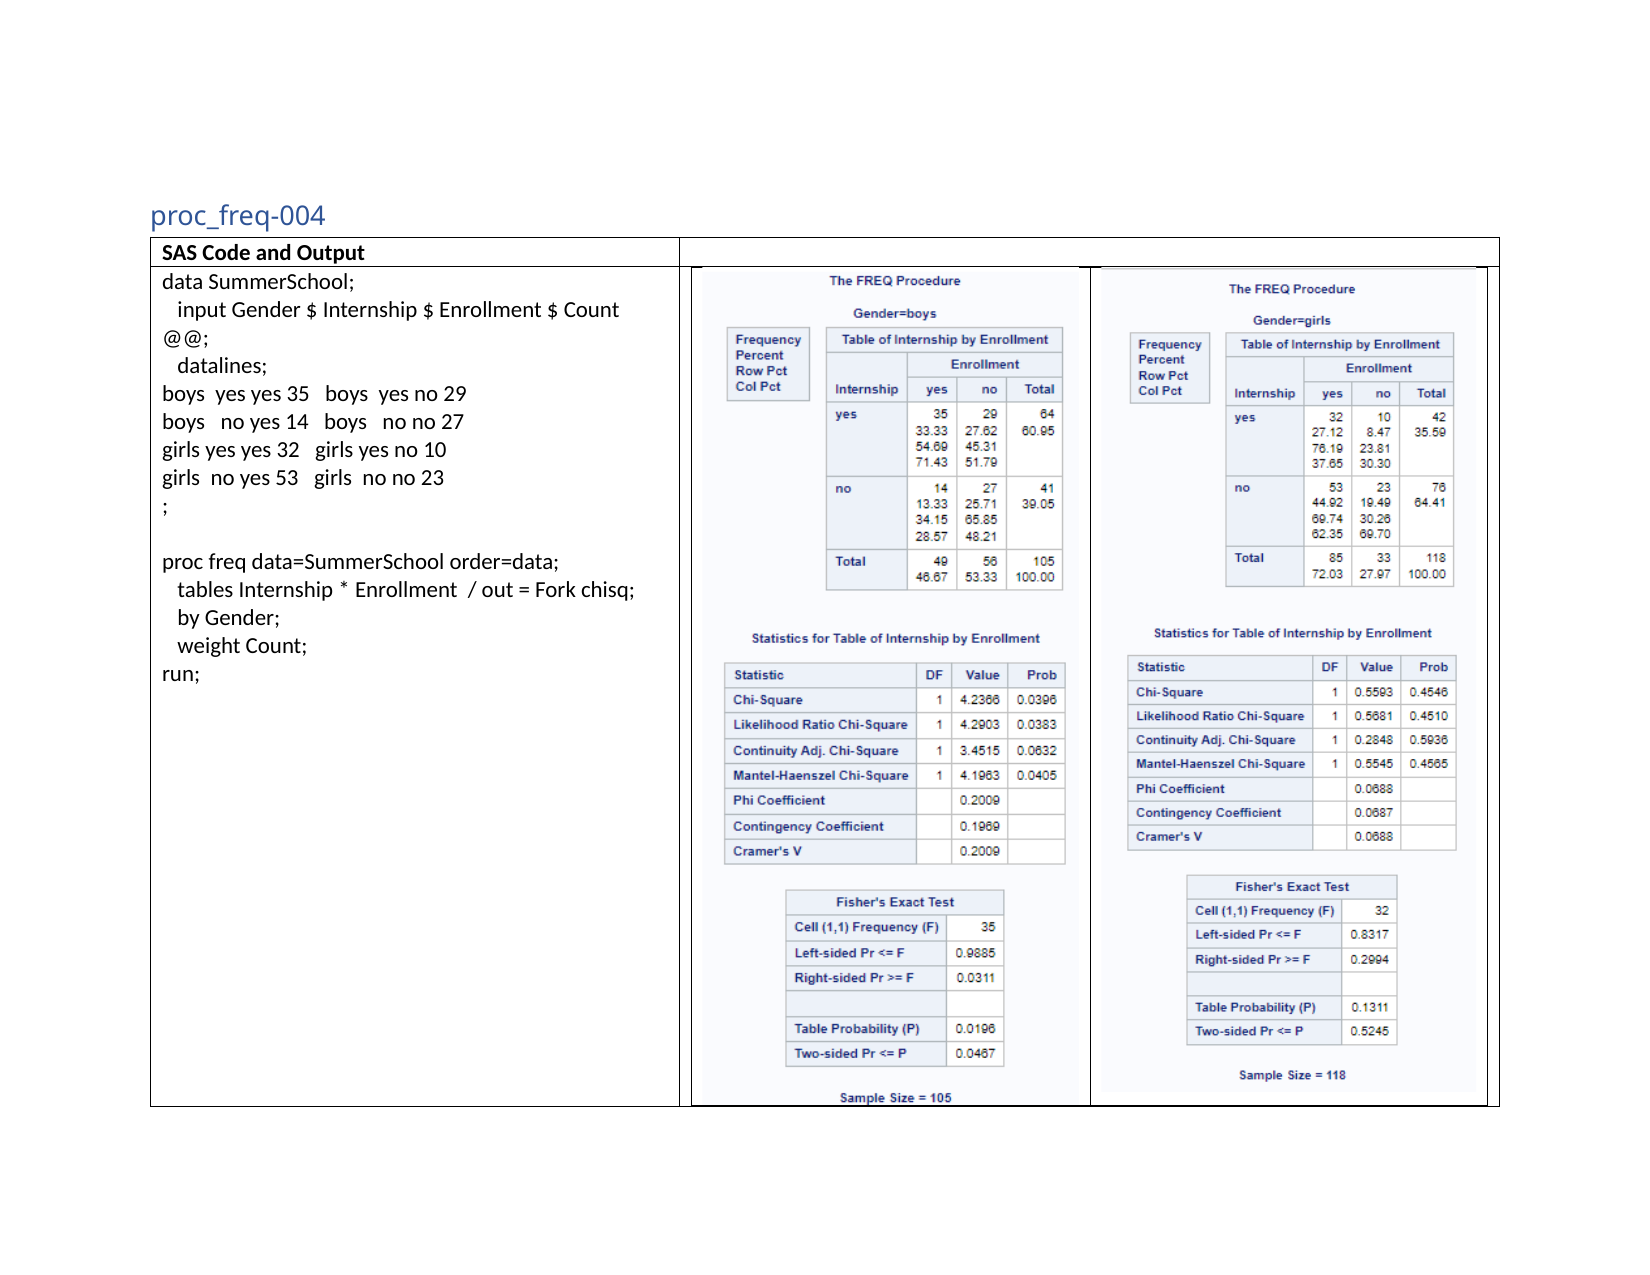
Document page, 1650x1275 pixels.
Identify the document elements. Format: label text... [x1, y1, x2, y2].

picture [1101, 267, 1477, 1092]
table_cell [1091, 268, 1487, 1105]
table_cell [680, 267, 691, 1106]
table_cell [1079, 268, 1090, 1105]
table_cell [692, 268, 702, 1105]
table_cell [1488, 267, 1499, 1106]
table_header [680, 238, 1499, 266]
picture [702, 267, 1079, 1105]
subtitle proc_freq-004 [150, 197, 1500, 234]
table_header SAS Code and Output [151, 238, 679, 266]
